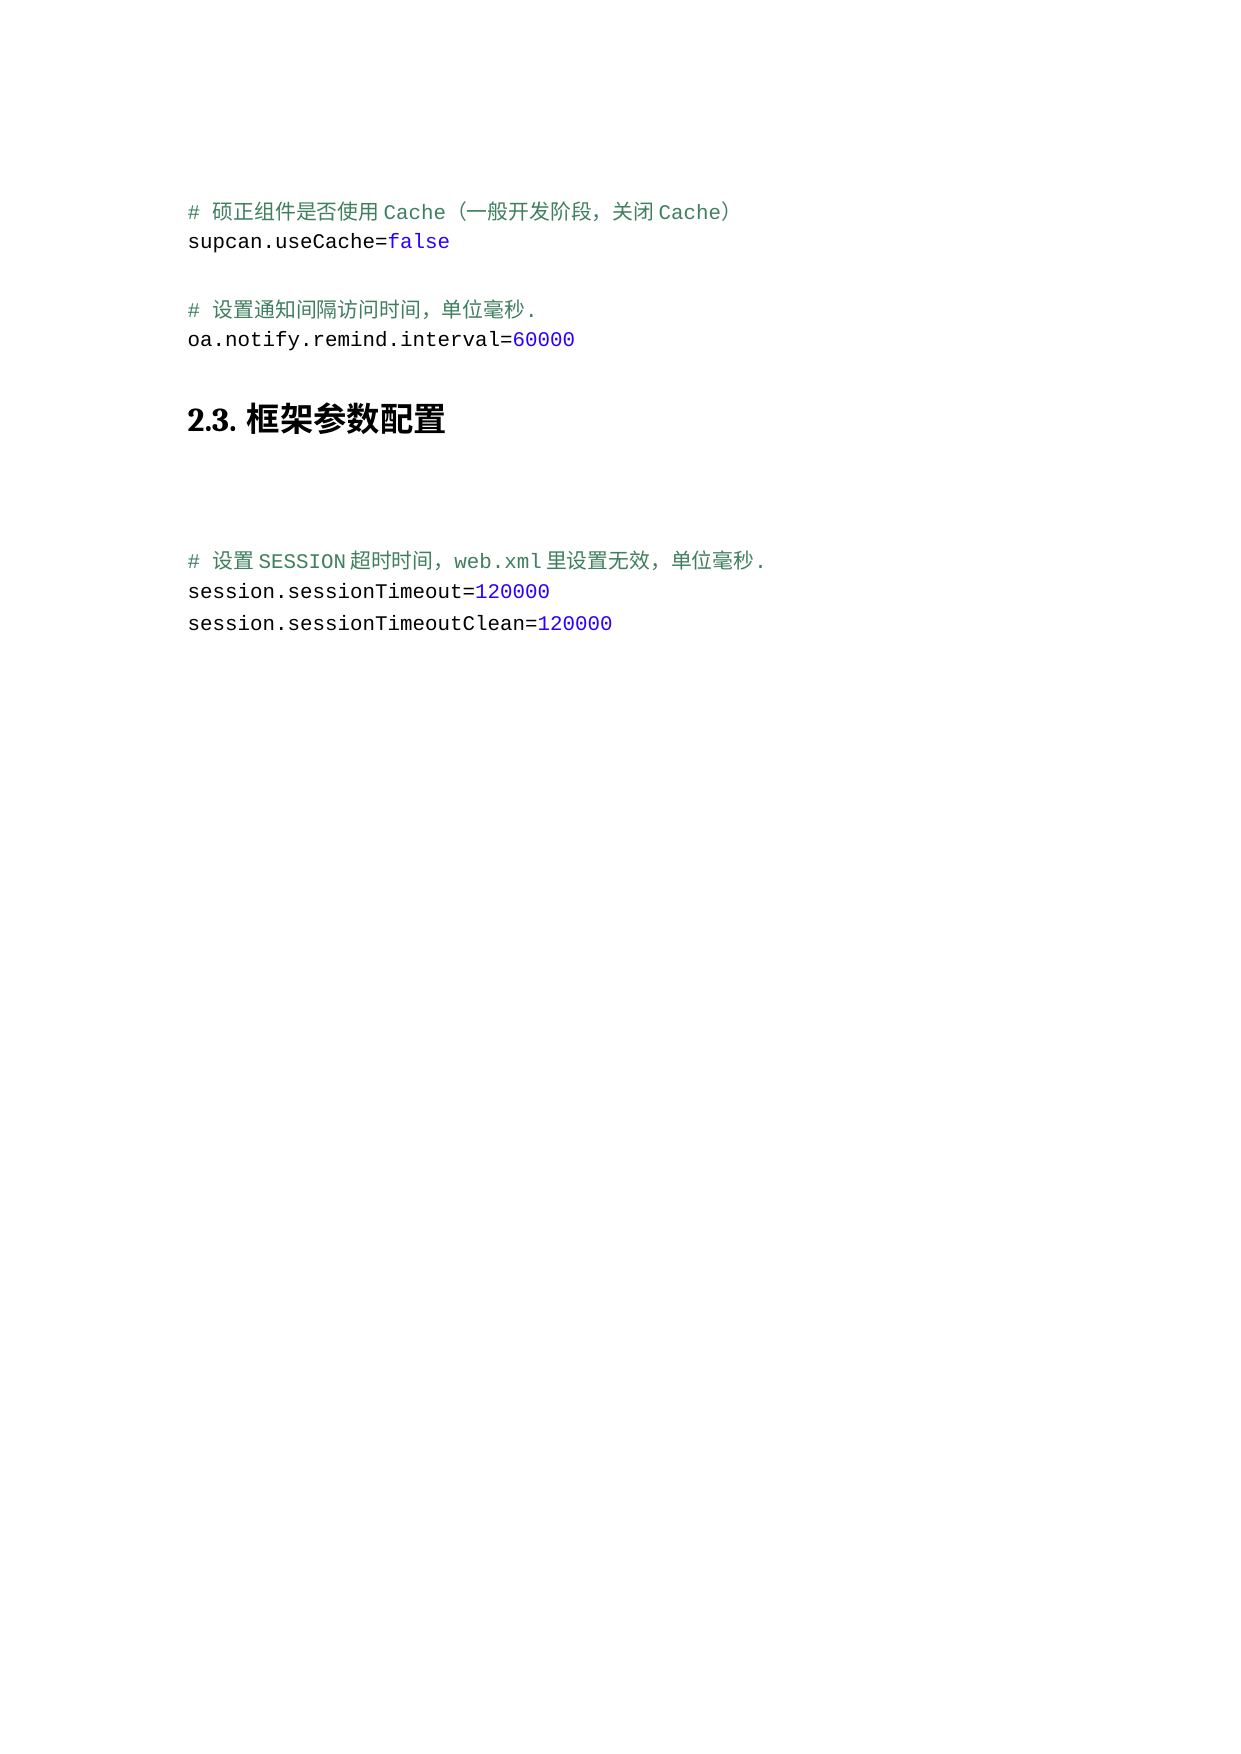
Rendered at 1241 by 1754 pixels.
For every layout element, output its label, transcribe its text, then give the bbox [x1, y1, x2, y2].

text supcan.useCache=false [187, 227, 1053, 259]
text oa.notify.remind.interval=60000 [187, 324, 1053, 357]
text # 硕正组件是否使用Cache（一般开发阶段，关闭Cache） [187, 194, 1053, 227]
text session.sessionTimeout=120000 [187, 576, 1053, 609]
text # 设置通知间隔访问时间，单位毫秒. [187, 292, 1053, 324]
text # 设置SESSION超时时间，web.xml里设置无效，单位毫秒. [187, 544, 1053, 576]
subtitle 框架参数配置 [187, 384, 1053, 449]
text session.sessionTimeoutClean=120000 [187, 609, 1053, 641]
